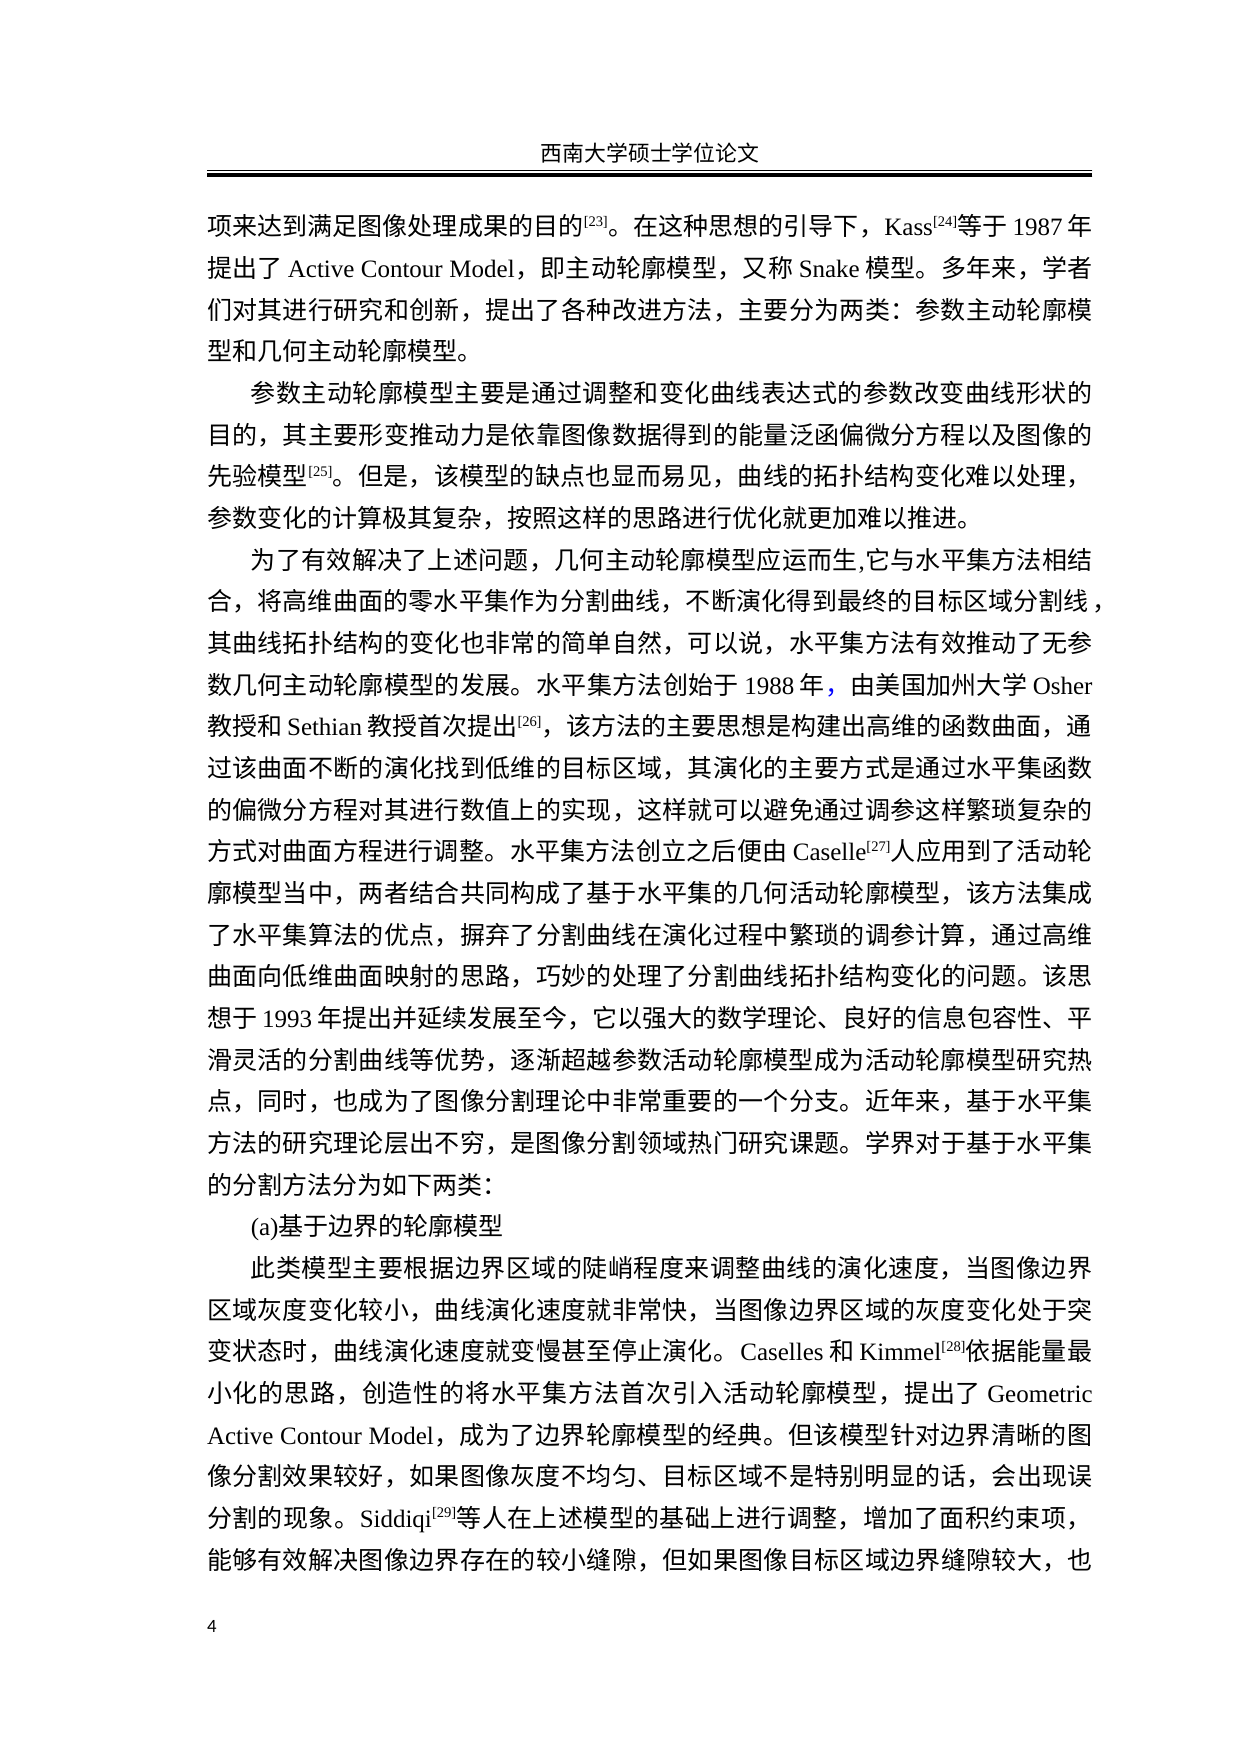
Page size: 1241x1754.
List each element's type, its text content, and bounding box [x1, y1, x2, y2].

text (a)基于边界的轮廓模型 [207, 1202, 1092, 1244]
text 为了有效解决了上述问题，几何主动轮廓模型应运而生,它与水平集方法相结合，将高维曲面的零水平集作为分割曲线，不断演化得到最终的目标区域分割线，其曲线拓扑结构的变化也非常的简单自然，可以说，水平集方法有效推动了无参数几何主动轮廓模型的发展。水平集方法创始于1988年，由美国加州大学Osher教授和Sethian教授首次提出[26]，该方法的主要思想是构建出高维的函数曲面，通过该曲面不断的演化找到低维的目标区域，其演化的主要方式是通过水平集函数的偏微分方程对其进行数值上的实现，这样就可以避免通过调参这样繁琐复杂的方式对曲面方程进行调整。水平集方法创立之后便由Caselle[27]人应用到了活动轮廓模型当中，两者结合共同构成了基于水平集的几何活动轮廓模型，该方法集成了水平集算法的优点，摒弃了分割曲线在演化过程中繁琐的调参计算，通过高维曲面向低维曲面映射的思路，巧妙的处理了分割曲线拓扑结构变化的问题。该思想于1993年提出并延续发展至今，它以强大的数学理论、良好的信息包容性、平滑灵活的分割曲线等优势，逐渐超越参数活动轮廓模型成为活动轮廓模型研究热点，同时，也成为了图像分割理论中非常重要的一个分支。近年来，基于水平集方法的研究理论层出不穷，是图像分割领域热门研究课题。学界对于基于水平集的分割方法分为如下两类： [207, 536, 1092, 1202]
text 参数主动轮廓模型主要是通过调整和变化曲线表达式的参数改变曲线形状的目的，其主要形变推动力是依靠图像数据得到的能量泛函偏微分方程以及图像的先验模型[25]。但是，该模型的缺点也显而易见，曲线的拓扑结构变化难以处理，参数变化的计算极其复杂，按照这样的思路进行优化就更加难以推进。 [207, 369, 1092, 536]
